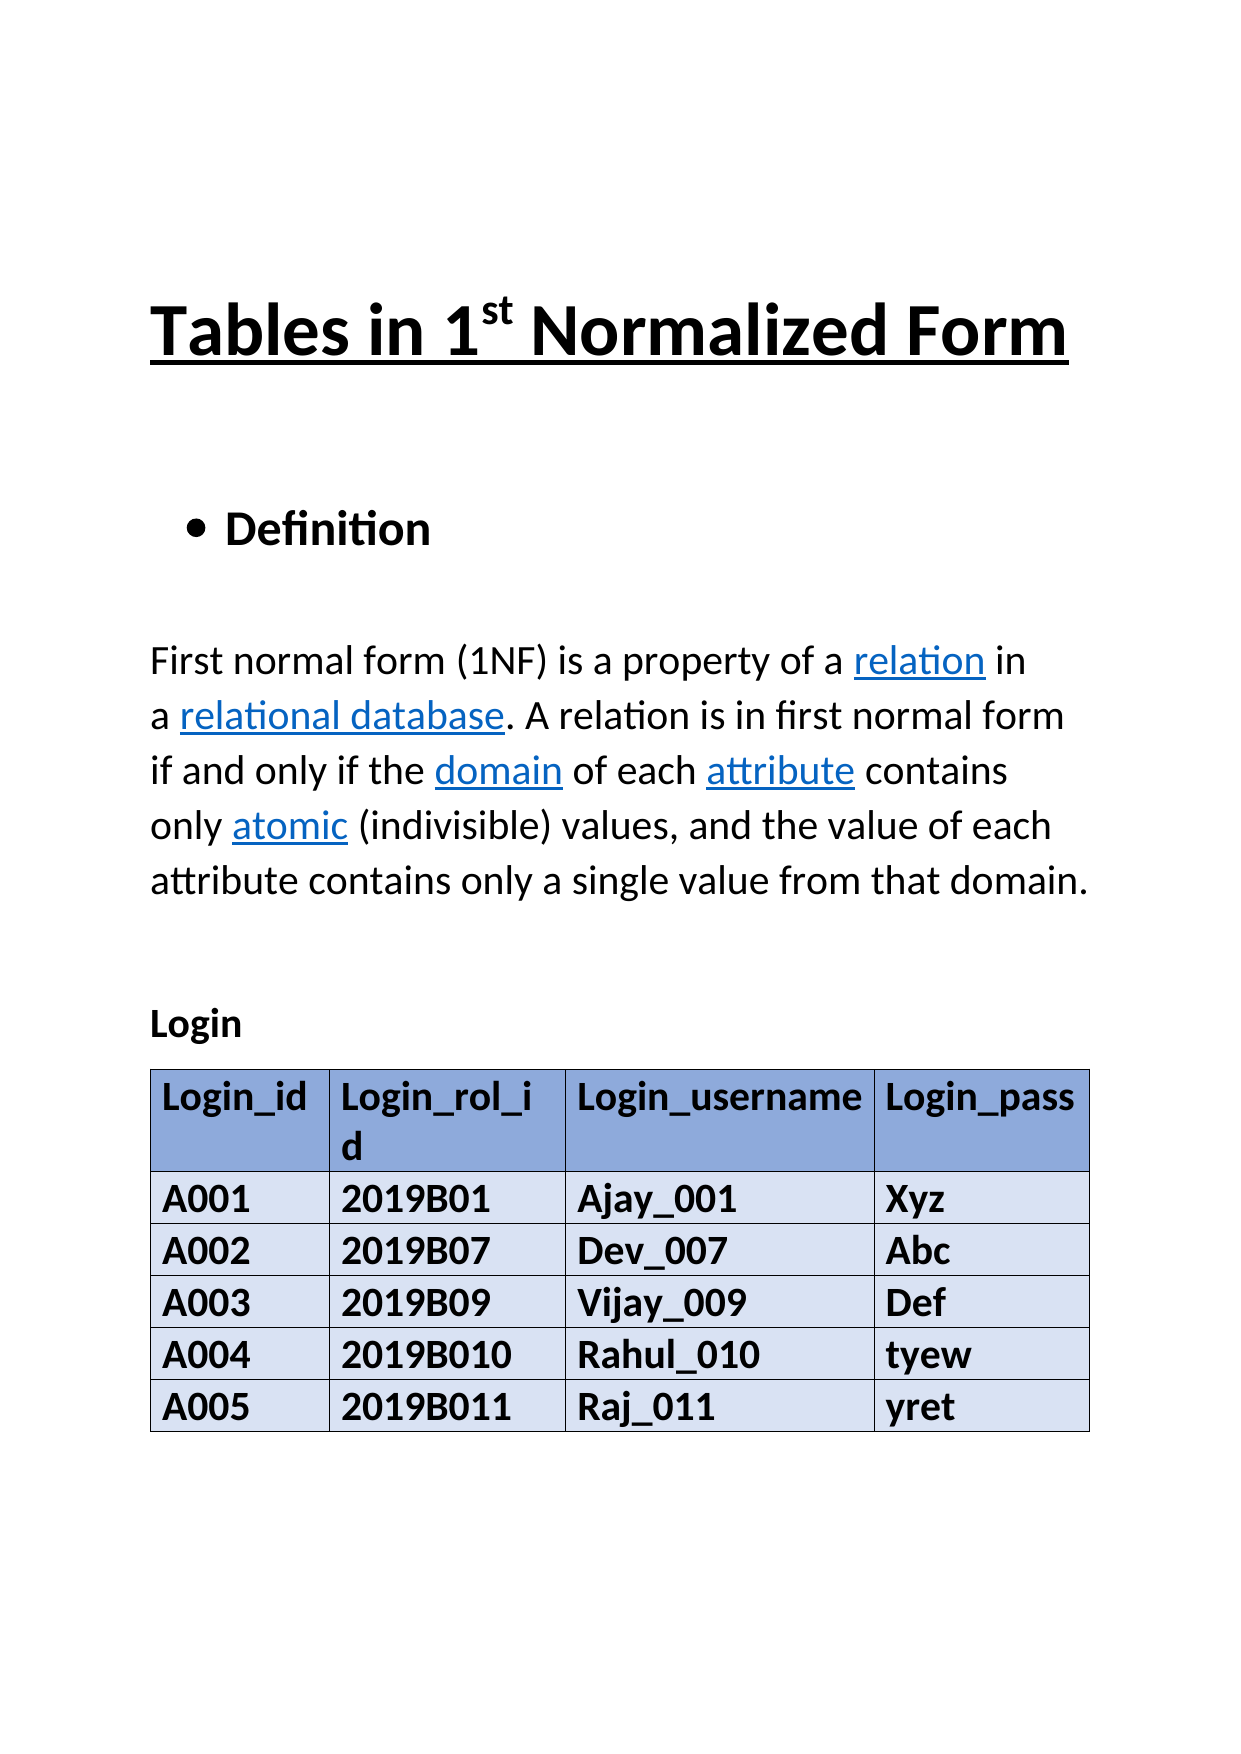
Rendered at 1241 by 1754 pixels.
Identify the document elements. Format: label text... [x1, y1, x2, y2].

table_cell Ajay_001 [566, 1172, 874, 1223]
table_cell 2019B07 [330, 1224, 565, 1275]
table_cell A004 [151, 1328, 329, 1379]
table_cell A001 [151, 1172, 329, 1223]
table_header Login_id [151, 1070, 329, 1171]
table_cell Abc [875, 1224, 1089, 1275]
text First normal form (1NF) is a property of a relation in a relational database. A relation is in first normal form if and only if the domain of each attribute contains only atomic (indivisible) values, and the value of each attribute contains only a single value from that domain. [150, 634, 1090, 904]
table_cell Vijay_009 [566, 1276, 874, 1327]
table_cell Raj_011 [566, 1380, 874, 1431]
list Definition [187, 497, 1090, 558]
table_cell Xyz [875, 1172, 1089, 1223]
table_cell A005 [151, 1380, 329, 1431]
table_cell Dev_007 [566, 1224, 874, 1275]
table_cell 2019B010 [330, 1328, 565, 1379]
table_header Login_pass [875, 1070, 1089, 1171]
text Login [150, 997, 1090, 1048]
table_cell Rahul_010 [566, 1328, 874, 1379]
table_cell 2019B09 [330, 1276, 565, 1327]
table_cell A002 [151, 1224, 329, 1275]
table_cell yret [875, 1380, 1089, 1431]
table_cell 2019B01 [330, 1172, 565, 1223]
table_header Login_username [566, 1070, 874, 1171]
table_cell A003 [151, 1276, 329, 1327]
table_cell 2019B011 [330, 1380, 565, 1431]
table_cell tyew [875, 1328, 1089, 1379]
text Tables in 1st Normalized Form [150, 282, 1090, 374]
table_header Login_rol_id [330, 1070, 565, 1171]
table_cell Def [875, 1276, 1089, 1327]
